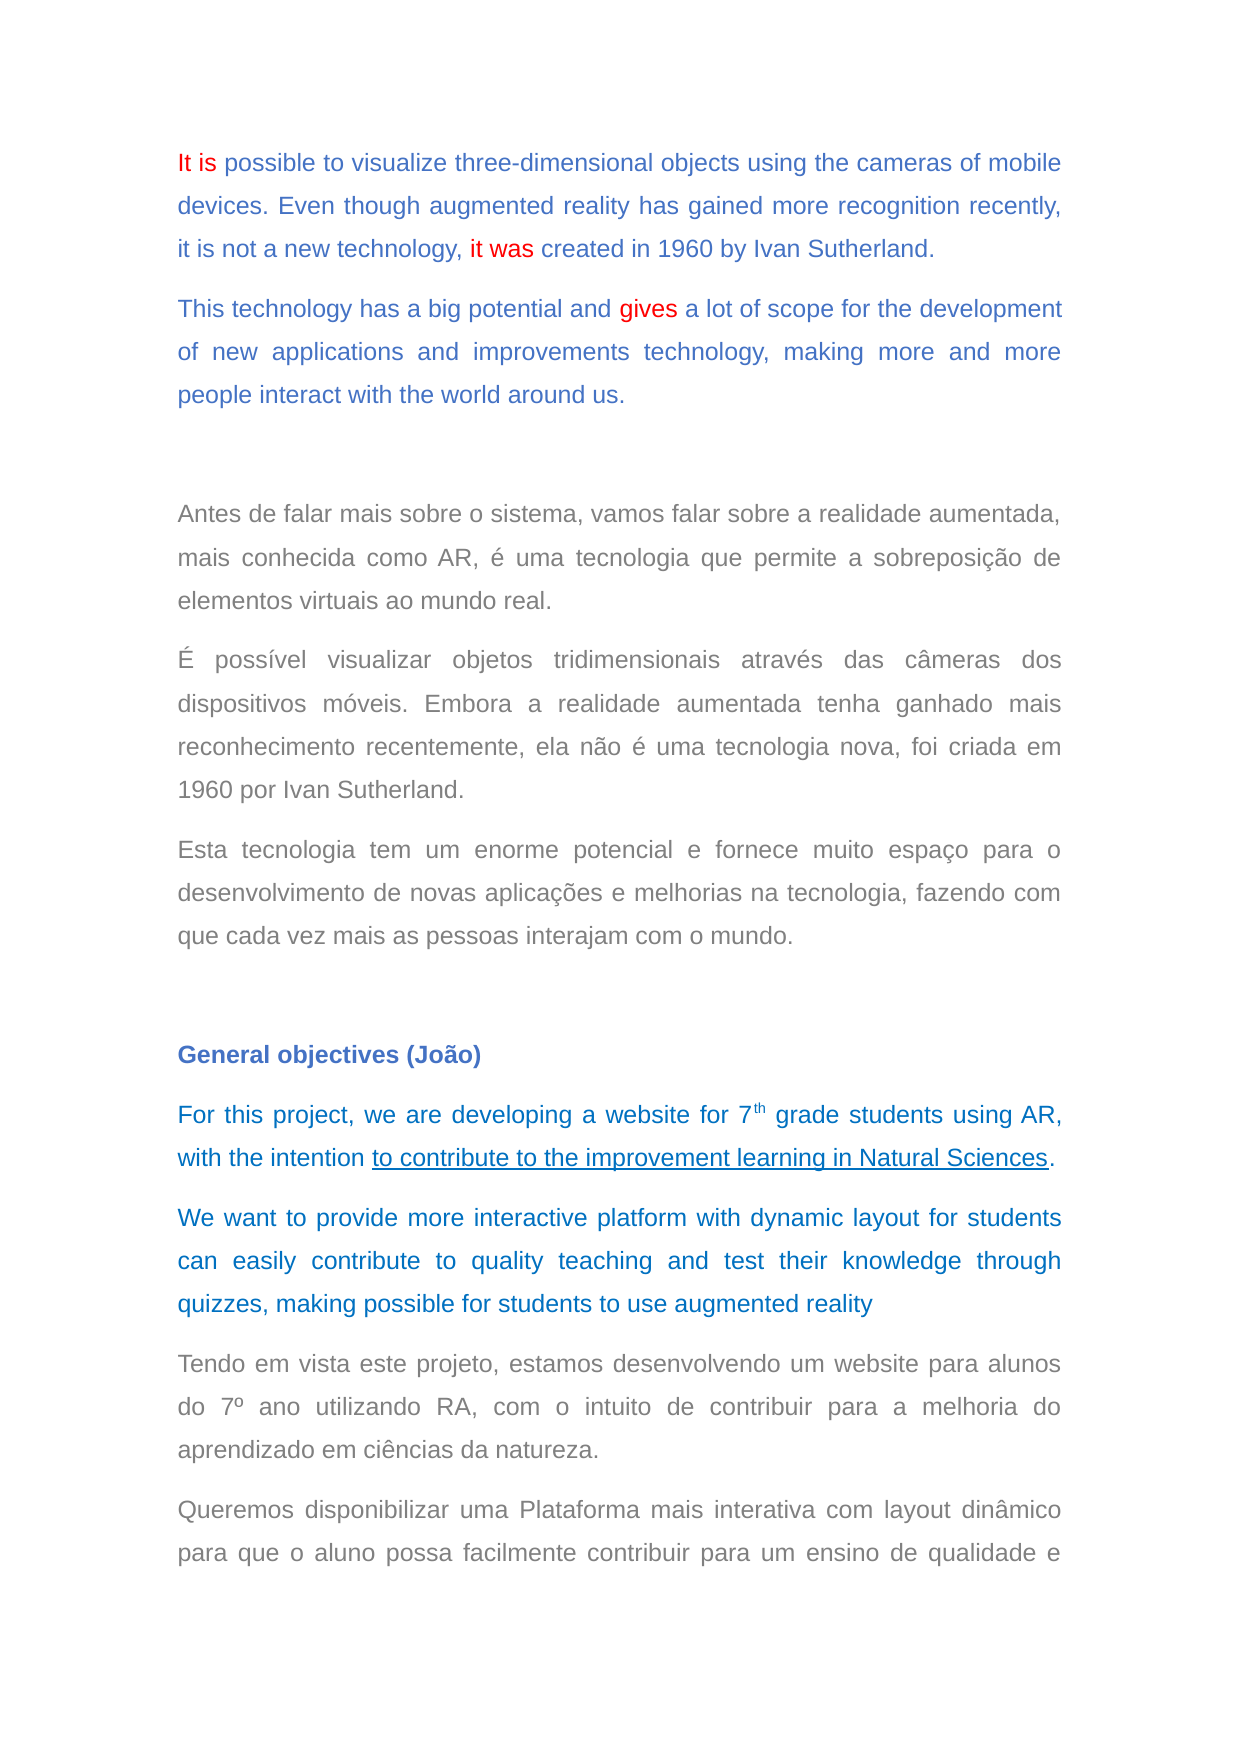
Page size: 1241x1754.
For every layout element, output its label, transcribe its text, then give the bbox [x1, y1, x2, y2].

text For this project, we are developing a website for 7th grade students using AR, with the intention to contribute to the improvement learning in Natural Sciences. [177, 1100, 1063, 1172]
text It is possible to visualize three-dimensional objects using the cameras of mobile devices. Even though augmented reality has gained more recognition recently, it is not a new technology, it was created in 1960 by Ivan Sutherland. [177, 148, 1063, 263]
text Esta tecnologia tem um enorme potencial e fornece muito espaço para o desenvolvimento de novas aplicações e melhorias na tecnologia, fazendo com que cada vez mais as pessoas interajam com o mundo. [177, 835, 1063, 950]
text É possível visualizar objetos tridimensionais através das câmeras dos dispositivos móveis. Embora a realidade aumentada tenha ganhado mais reconhecimento recentemente, ela não é uma tecnologia nova, foi criada em 1960 por Ivan Sutherland. [177, 646, 1063, 804]
text General objectives (João) [177, 1041, 1063, 1069]
text We want to provide more interactive platform with dynamic layout for students can easily contribute to quality teaching and test their knowledge through quizzes, making possible for students to use augmented reality [177, 1203, 1063, 1318]
text Tendo em vista este projeto, estamos desenvolvendo um website para alunos do 7º ano utilizando RA, com o intuito de contribuir para a melhoria do aprendizado em ciências da natureza. [177, 1349, 1063, 1464]
text This technology has a big potential and gives a lot of scope for the development of new applications and improvements technology, making more and more people interact with the world around us. [177, 294, 1063, 409]
text Antes de falar mais sobre o sistema, vamos falar sobre a realidade aumentada, mais conhecida como AR, é uma tecnologia que permite a sobreposição de elementos virtuais ao mundo real. [177, 499, 1063, 614]
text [177, 1495, 1063, 1567]
